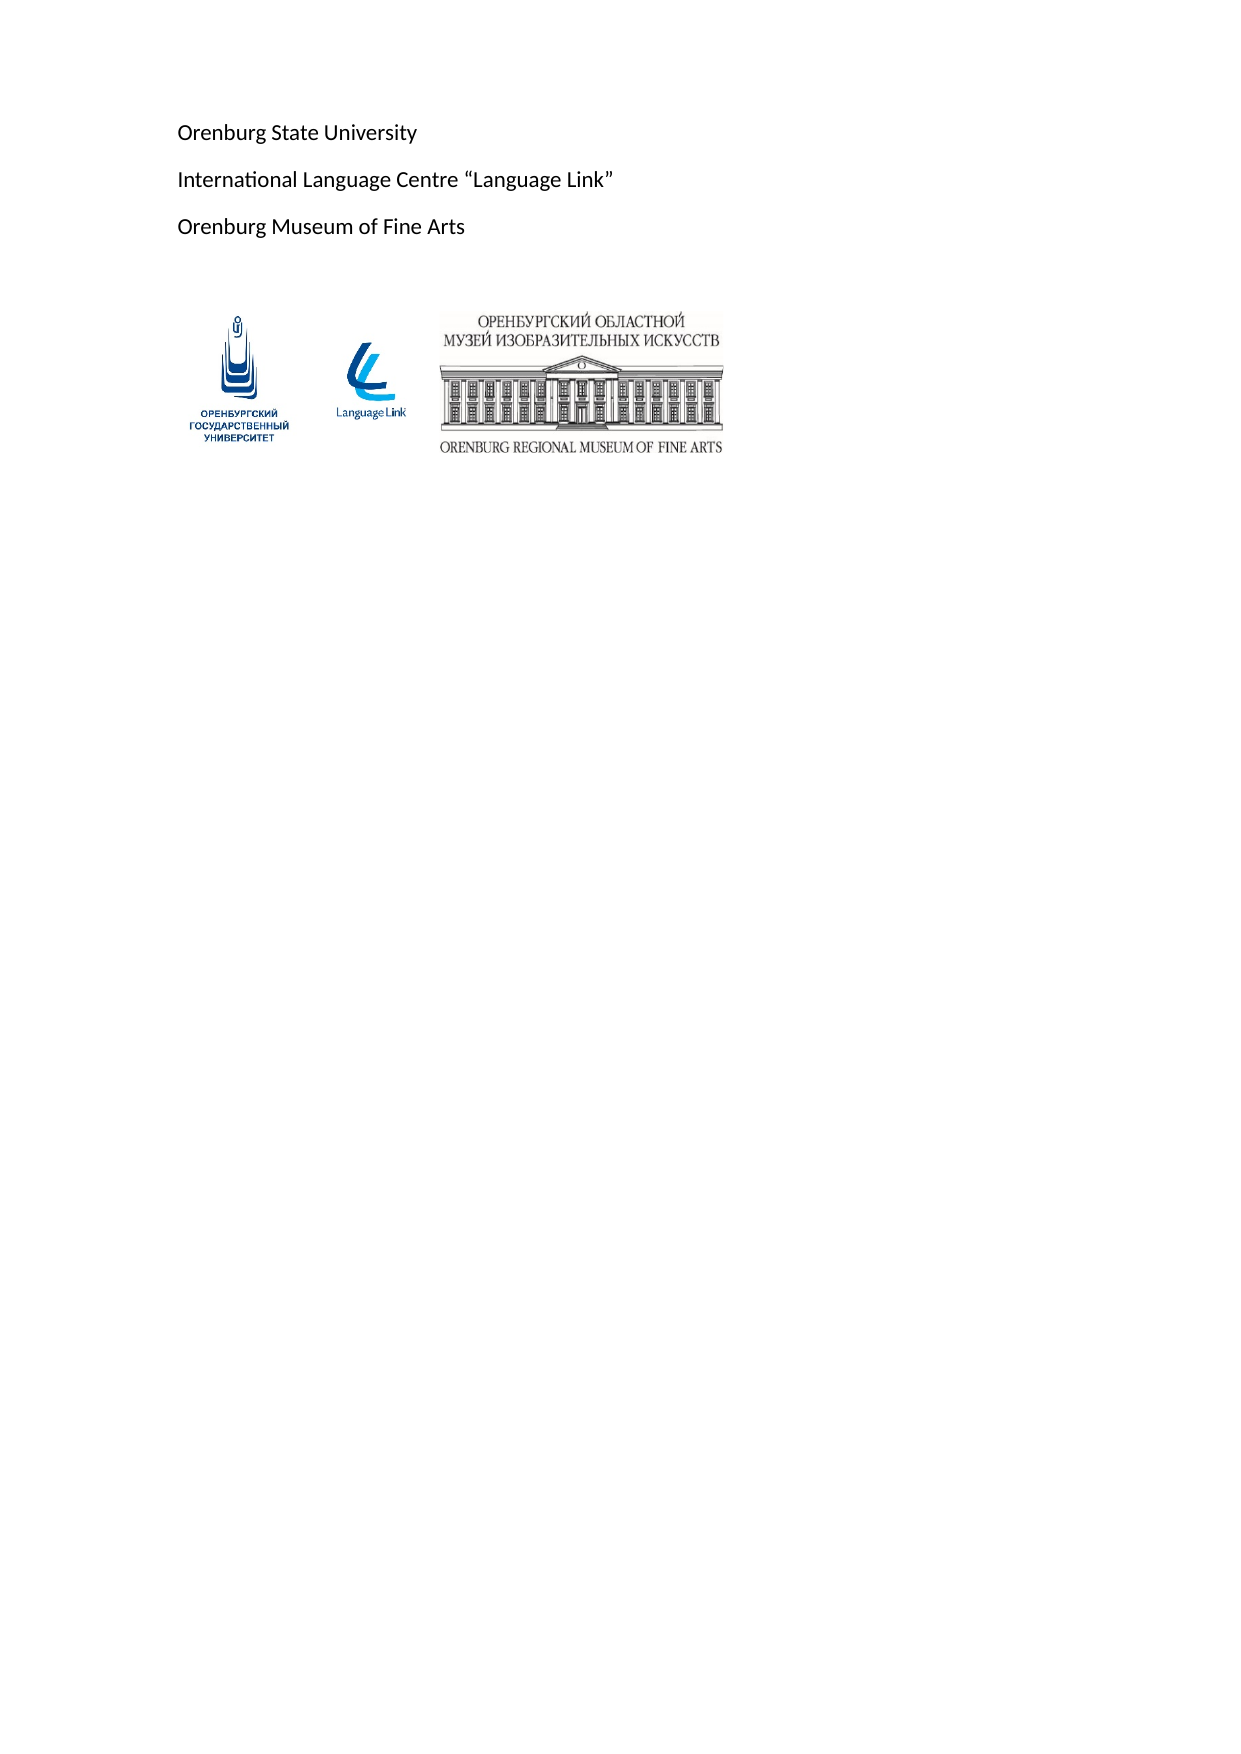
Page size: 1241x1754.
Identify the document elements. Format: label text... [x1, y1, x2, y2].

text Orenburg Museum of Fine Arts [177, 212, 1152, 240]
picture [177, 305, 724, 453]
text International Language Centre “Language Link” [177, 165, 1152, 193]
text Orenburg State University [177, 118, 1152, 146]
